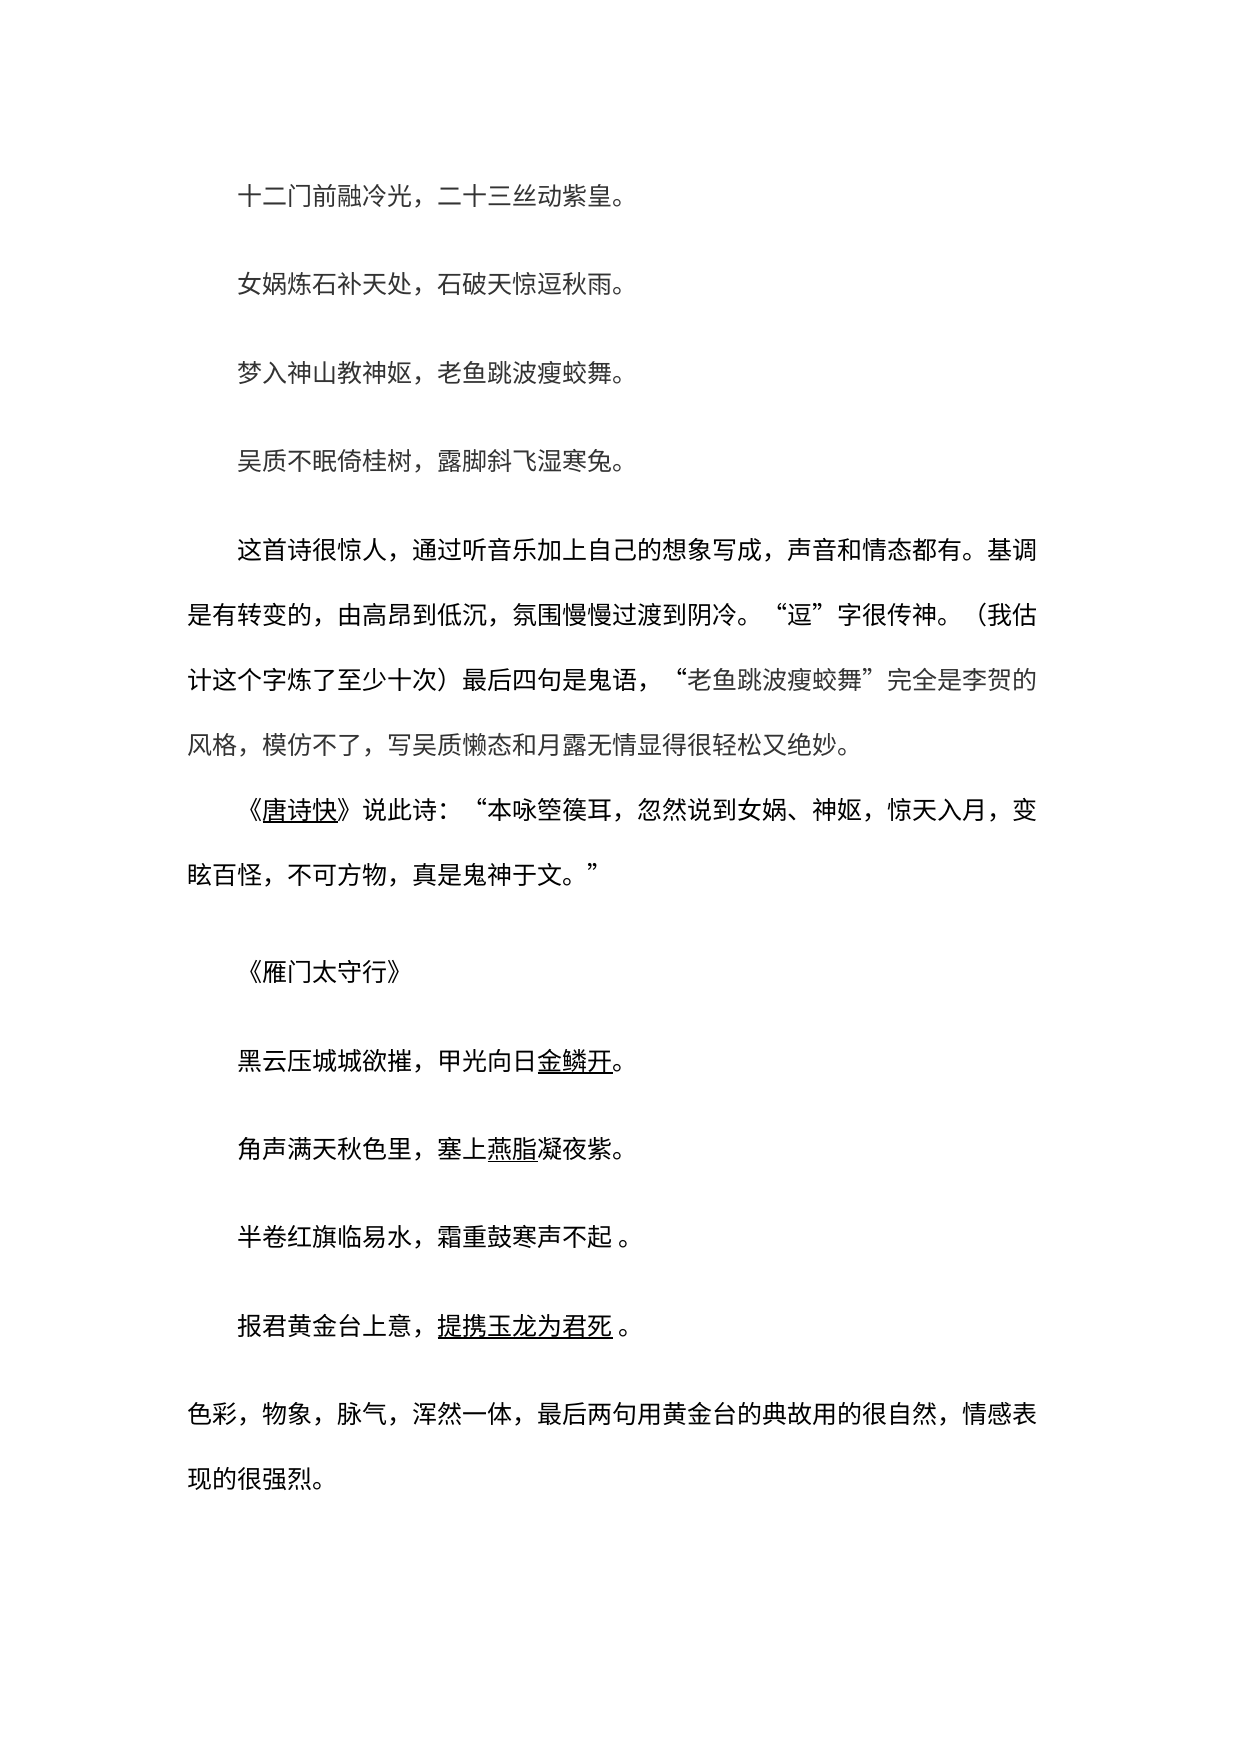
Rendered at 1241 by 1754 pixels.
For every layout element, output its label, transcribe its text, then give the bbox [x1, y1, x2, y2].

text 梦入神山教神妪，老鱼跳波瘦蛟舞。 [187, 339, 1053, 404]
text 十二门前融冷光，二十三丝动紫皇。 [187, 162, 1053, 227]
text 半卷红旗临易水，霜重鼓寒声不起 。 [187, 1203, 1053, 1268]
text 《雁门太守行》 [187, 938, 1053, 1003]
text 《唐诗快》说此诗：“本咏箜篌耳，忽然说到女娲、神妪，惊天入月，变眩百怪，不可方物，真是鬼神于文。” [187, 776, 1053, 906]
text 这首诗很惊人，通过听音乐加上自己的想象写成，声音和情态都有。基调是有转变的，由高昂到低沉，氛围慢慢过渡到阴冷。“逗”字很传神。（我估计这个字炼了至少十次）最后四句是鬼语，“老鱼跳波瘦蛟舞”完全是李贺的风格，模仿不了，写吴质懒态和月露无情显得很轻松又绝妙。 [187, 516, 1053, 776]
text 色彩，物象，脉气，浑然一体，最后两句用黄金台的典故用的很自然，情感表现的很强烈。 [187, 1380, 1053, 1510]
text 吴质不眠倚桂树，露脚斜飞湿寒兔。 [187, 427, 1053, 492]
text 黑云压城城欲摧，甲光向日金鳞开。 [187, 1027, 1053, 1092]
text 女娲炼石补天处，石破天惊逗秋雨。 [187, 250, 1053, 315]
text 报君黄金台上意，提携玉龙为君死 。 [187, 1292, 1053, 1357]
text 角声满天秋色里，塞上燕脂凝夜紫。 [187, 1115, 1053, 1180]
